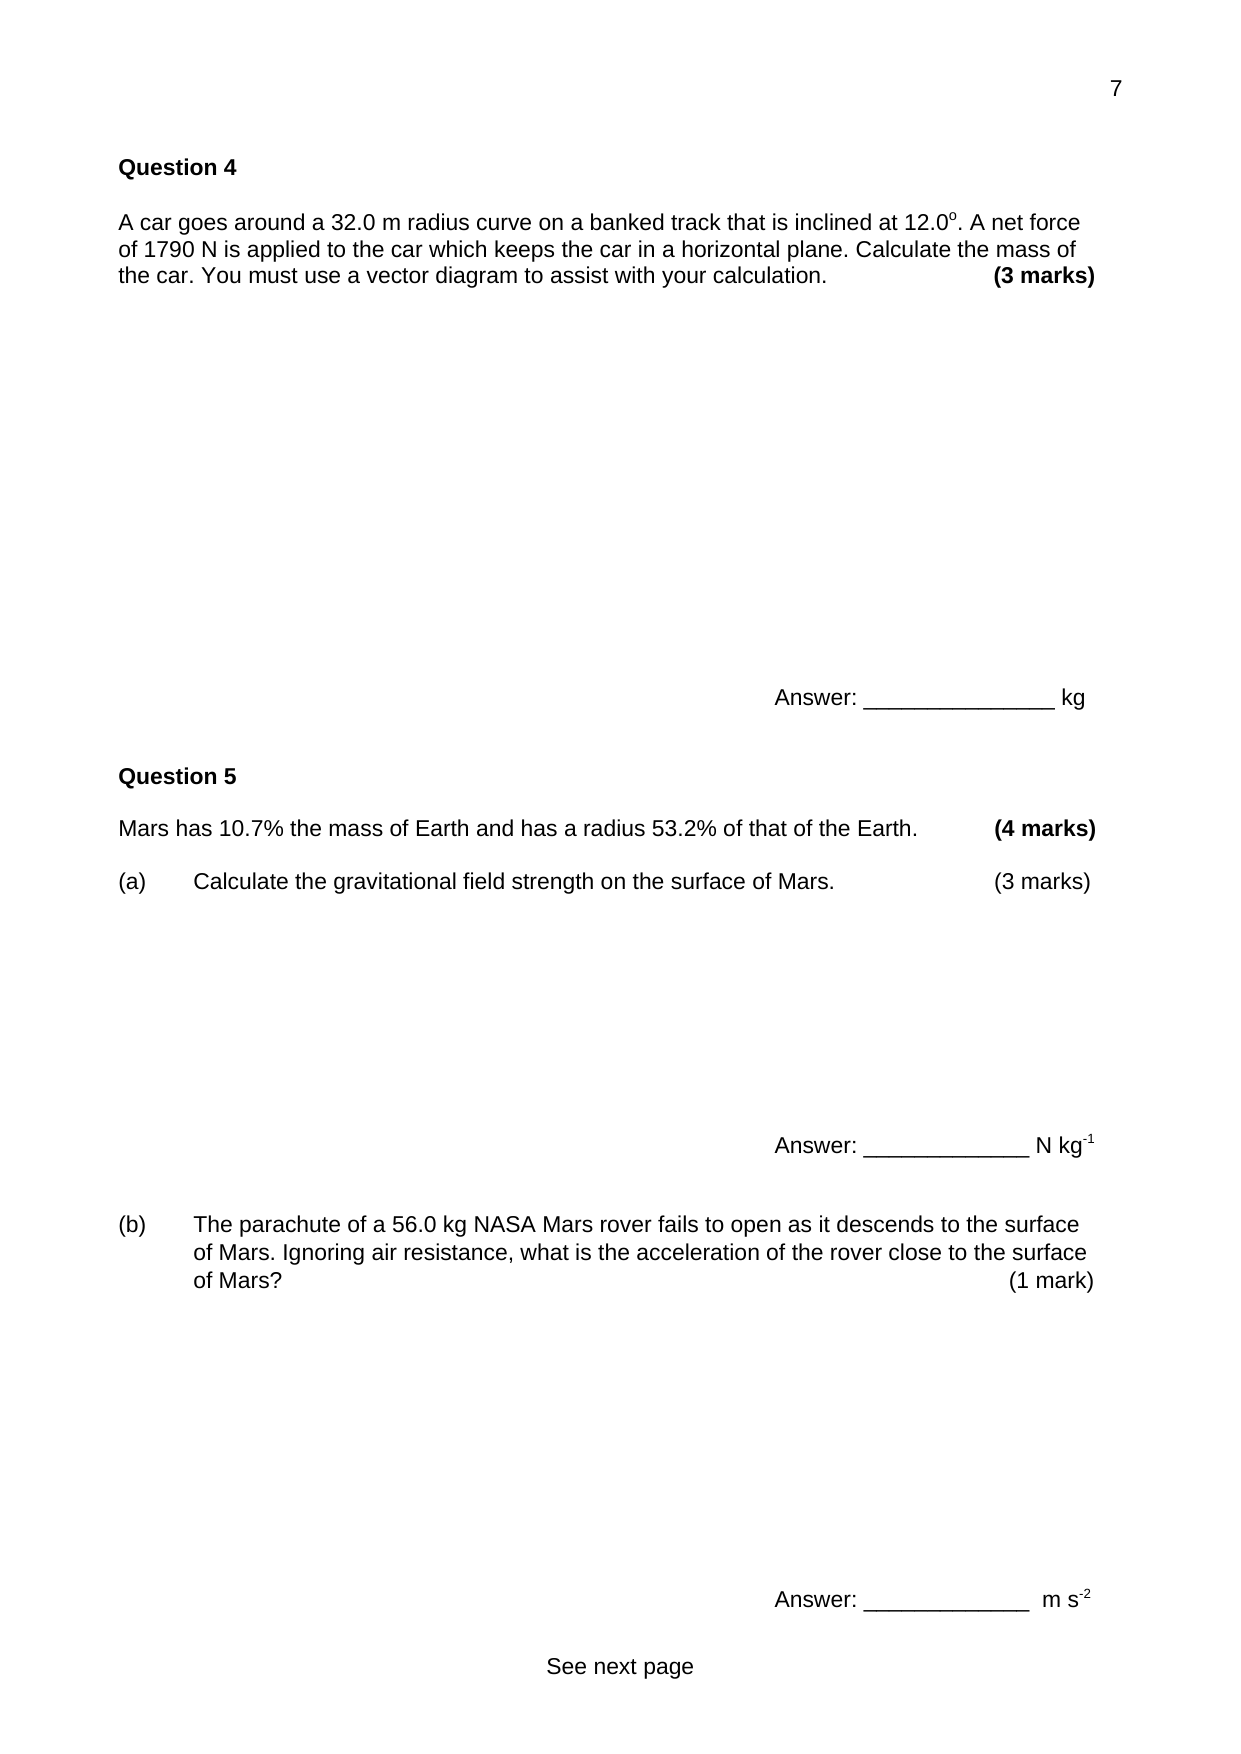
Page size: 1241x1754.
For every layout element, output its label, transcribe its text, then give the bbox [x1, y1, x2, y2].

text Answer: _______________ kg [118, 683, 1097, 710]
text Question 4 [118, 154, 1097, 180]
list Calculate the gravitational field strength on the surface of Mars. (3 marks) [118, 868, 1097, 894]
list The parachute of a 56.0 kg NASA Mars rover fails to open as it descends to the surface of Mars. Ignoring air resistance, what is the acceleration of the rover close to the surface of Mars? (1 mark) [118, 1211, 1097, 1294]
text A car goes around a 32.0 m radius curve on a banked track that is inclined at 12.0o. A net force of 1790 N is applied to the car which keeps the car in a horizontal plane. Calculate the mass of the car. You must use a vector diagram to assist with your calculation. (3 marks) [118, 207, 1097, 288]
text Answer: _____________ m s-2 [118, 1586, 1097, 1612]
text Question 5 [118, 763, 1097, 789]
text Mars has 10.7% the mass of Earth and has a radius 53.2% of that of the Earth. (4 marks) [118, 815, 1097, 842]
text Answer: _____________ N kg-1 [118, 1132, 1097, 1158]
